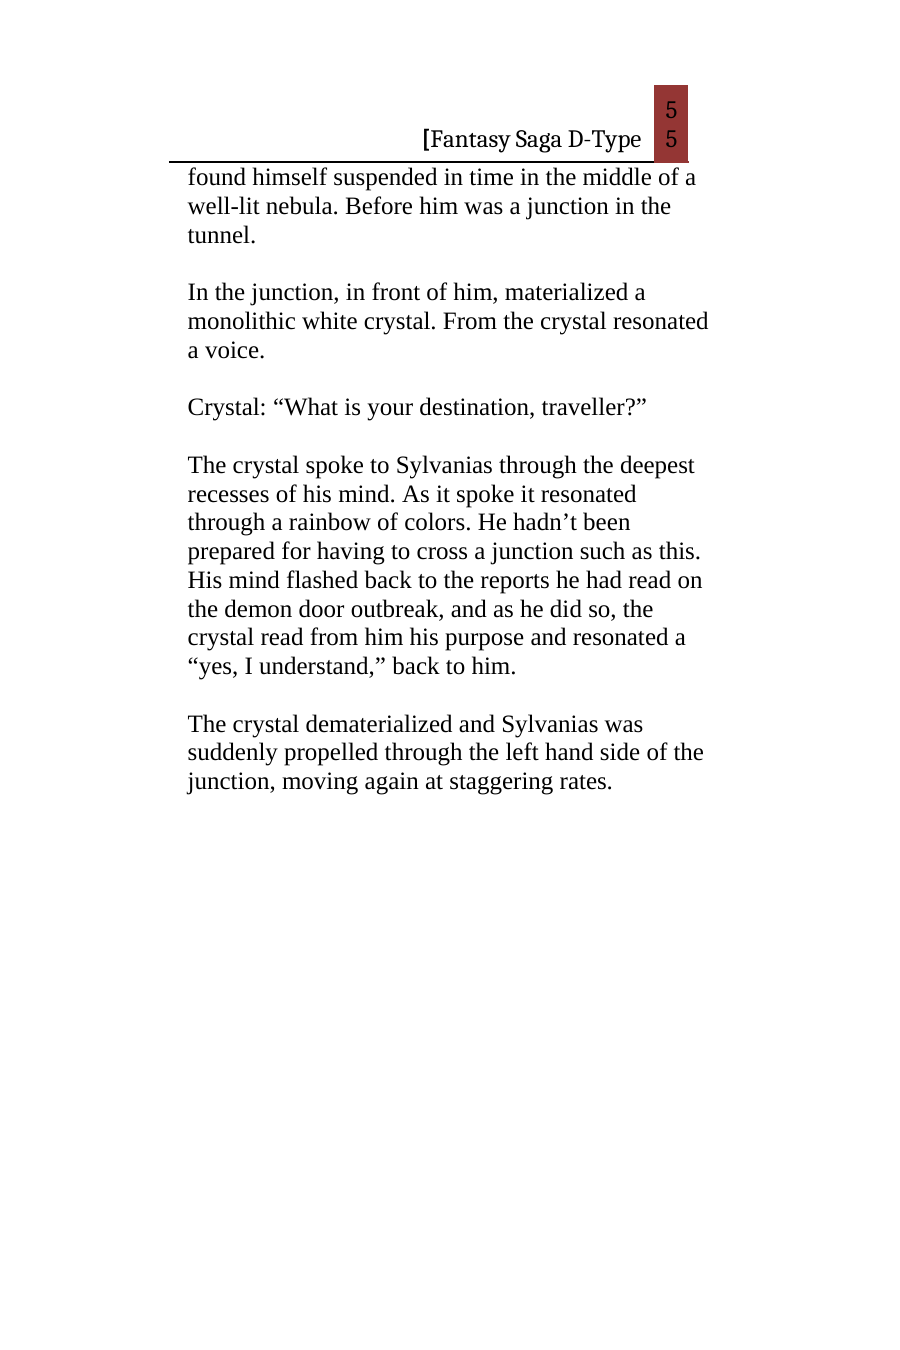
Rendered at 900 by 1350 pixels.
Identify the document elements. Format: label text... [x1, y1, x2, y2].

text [187, 150, 712, 249]
text The crystal spoke to Sylvanias through the deepest recesses of his mind. As it spoke it resonated through a rainbow of colors. He hadn’t been prepared for having to cross a junction such as this. His mind flashed back to the reports he had read on the demon door outbreak, and as he did so, the crystal read from him his purpose and resonated a “yes, I understand,” back to him. [187, 450, 712, 680]
text In the junction, in front of him, materialized a monolithic white crystal. From the crystal resonated a voice. [187, 277, 712, 364]
text The crystal dematerialized and Sylvanias was suddenly propelled through the left hand side of the junction, moving again at staggering rates. [187, 709, 712, 795]
text Crystal: “What is your destination, traveller?” [187, 392, 712, 421]
